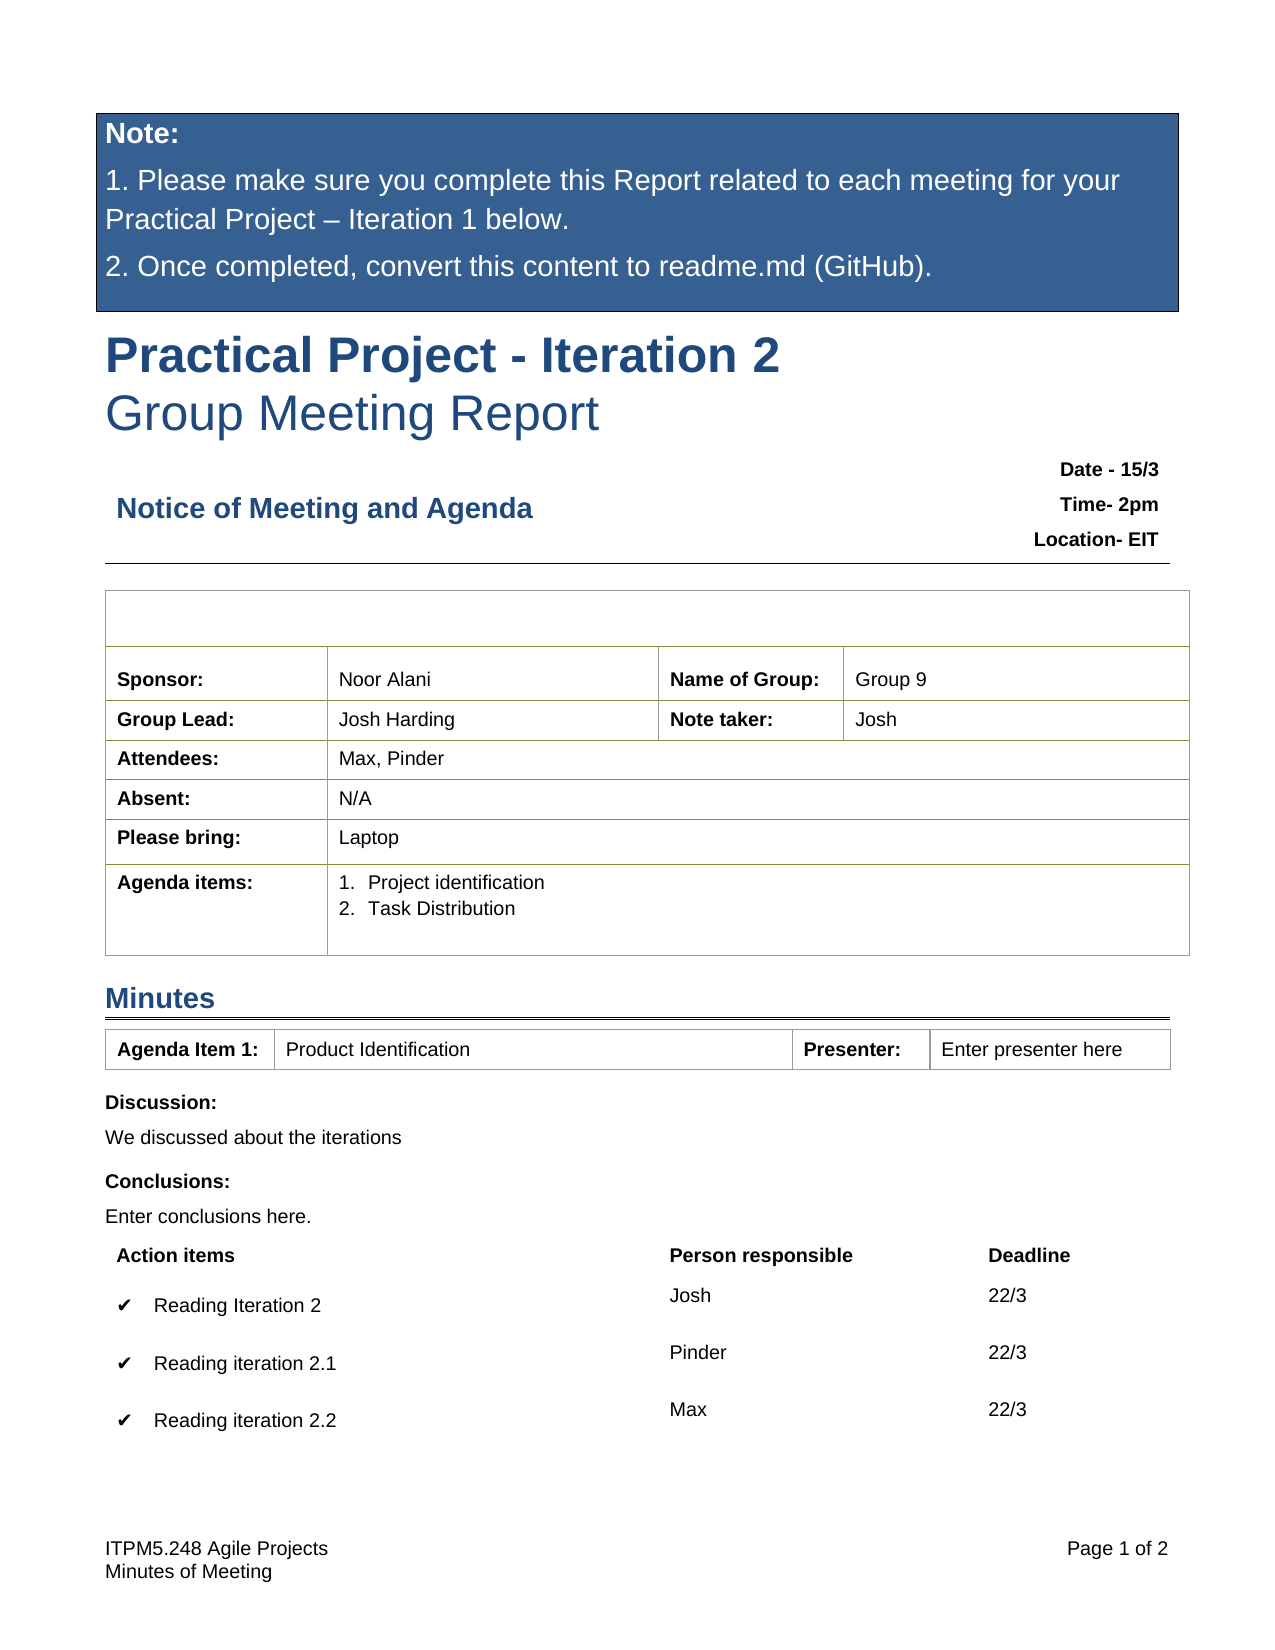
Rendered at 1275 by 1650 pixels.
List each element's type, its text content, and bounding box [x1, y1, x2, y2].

table_cell 22/3 [977, 1275, 1170, 1332]
table_header Enter presenter here [931, 1030, 1170, 1069]
table_cell Josh [658, 1275, 977, 1332]
table_cell Reading Iteration 2 [105, 1275, 658, 1332]
table_header Agenda Item 1: [106, 1030, 274, 1069]
subtitle Discussion: [105, 1091, 1170, 1113]
table_cell Group 9 [844, 647, 1189, 700]
table_cell Noor Alani [328, 647, 658, 700]
table_cell Josh [844, 701, 1189, 740]
table_cell Note taker: [659, 701, 843, 740]
table_cell Sponsor: [106, 647, 327, 700]
subtitle Conclusions: [105, 1169, 1170, 1192]
text 2. Once completed, convert this content to readme.md (GitHub). [97, 246, 1178, 311]
table_cell Absent: [106, 780, 327, 819]
table_cell Attendees: [106, 741, 327, 779]
table_cell Josh Harding [328, 701, 658, 740]
table_cell Max, Pinder [328, 741, 1189, 779]
table_header Product Identification [275, 1030, 792, 1069]
table_cell Name of Group: [659, 647, 843, 700]
table_cell Reading iteration 2.1 [105, 1333, 658, 1390]
text 1. Please make sure you complete this Report related to each meeting for your Practical Project – Iteration 1 below. [97, 160, 1178, 235]
table_header Deadline [977, 1236, 1170, 1275]
table_cell 22/3 [977, 1333, 1170, 1390]
table_cell Max [658, 1390, 977, 1477]
subtitle Minutes [105, 981, 1170, 1017]
text We discussed about the iterations [105, 1126, 1170, 1149]
table_cell Laptop [328, 820, 1189, 864]
table_cell Group Lead: [106, 701, 327, 740]
table_header Presenter: [793, 1030, 929, 1069]
table_header Person responsible [658, 1236, 977, 1275]
text Enter conclusions here. [105, 1205, 1170, 1227]
table_header Action items [105, 1236, 658, 1275]
title Group Meeting Report [105, 383, 1170, 441]
table_header Notice of Meeting and Agenda [105, 458, 716, 563]
table_cell Please bring: [106, 820, 327, 864]
table_cell Agenda items: [106, 865, 327, 955]
table_cell Project identification Task Distribution [328, 865, 1189, 955]
text Note: [97, 114, 1178, 150]
table_cell 22/3 [977, 1390, 1170, 1477]
table_cell Pinder [658, 1333, 977, 1390]
table_header Date - 15/3 Time- 2pm Location- EIT [716, 458, 1170, 563]
table_cell N/A [328, 780, 1189, 819]
table_header [106, 591, 1189, 646]
title Practical Project - Iteration 2 [105, 326, 1170, 383]
table_cell Reading iteration 2.2 [105, 1390, 658, 1477]
